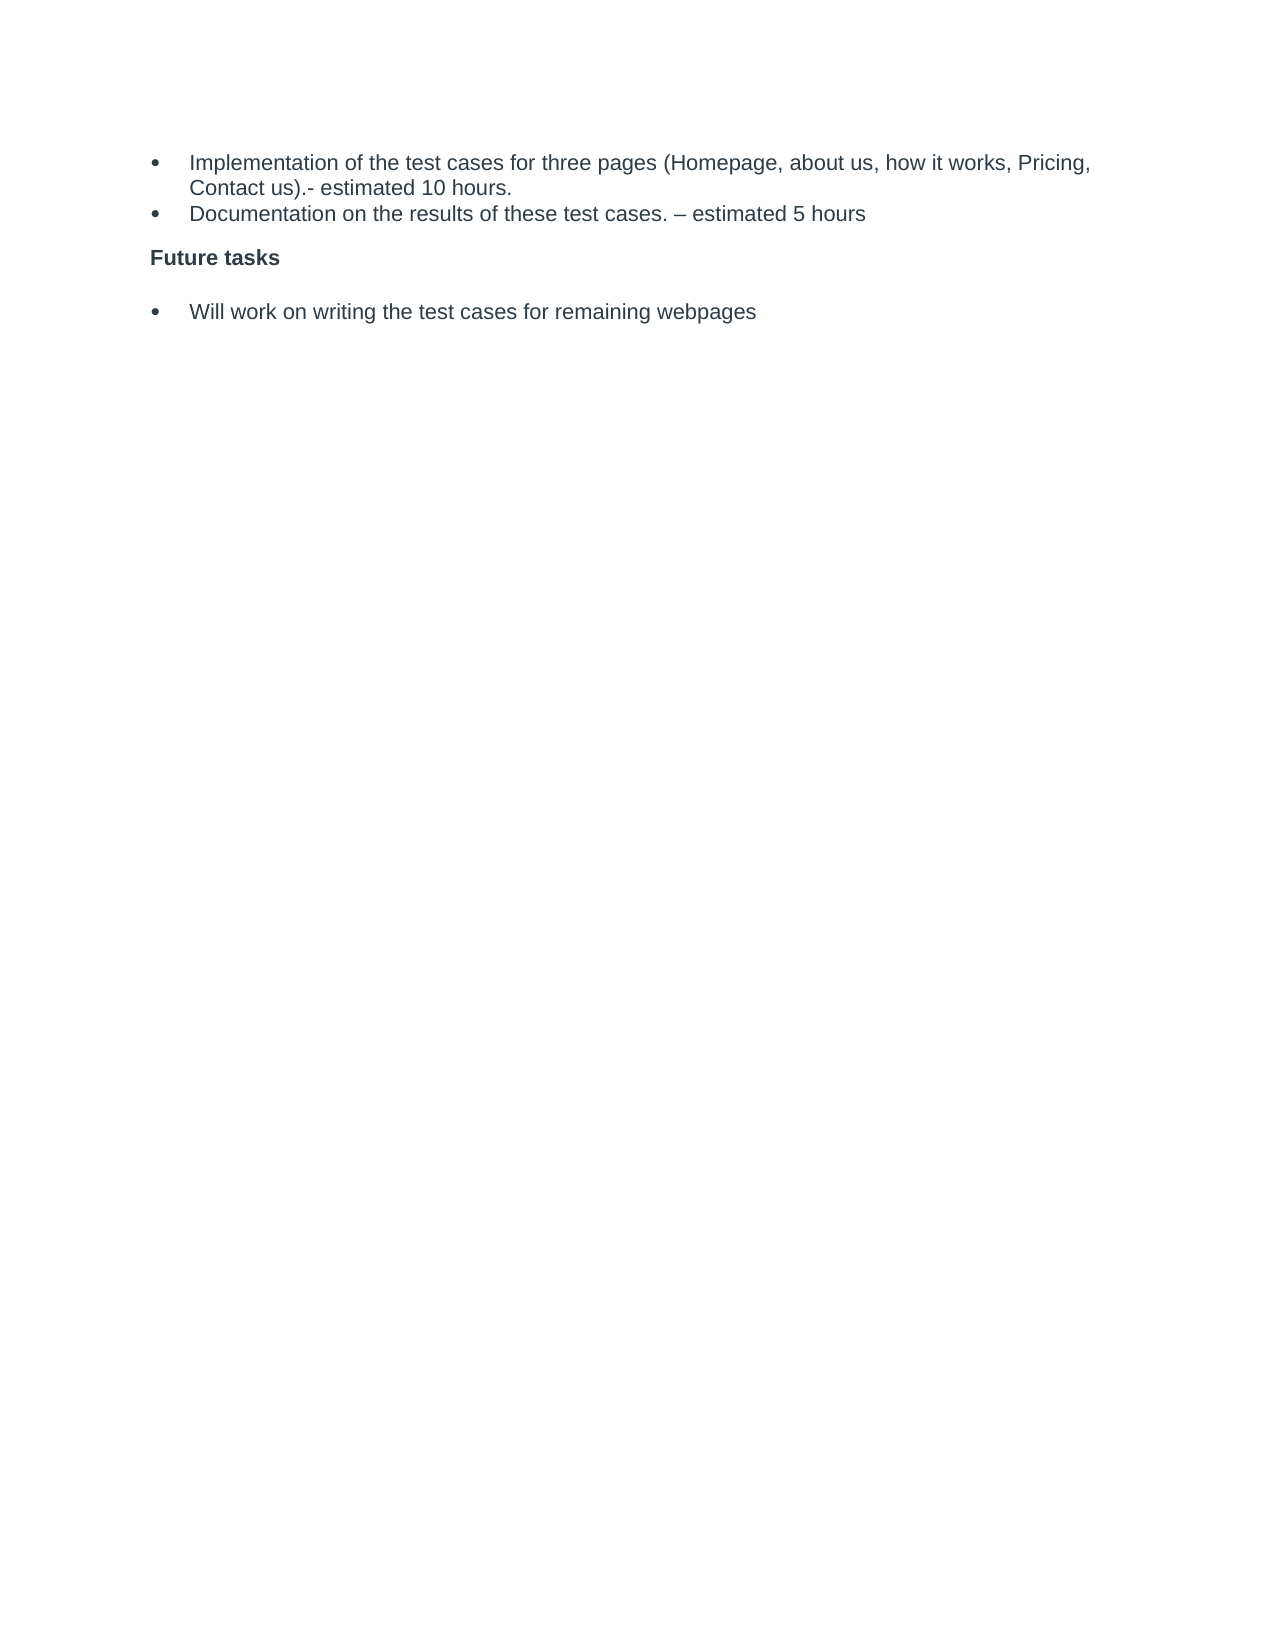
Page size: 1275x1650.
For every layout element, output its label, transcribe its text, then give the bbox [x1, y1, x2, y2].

list Documentation on the results of these test cases. – estimated 5 hours [152, 200, 1125, 226]
text Future tasks [150, 244, 1125, 269]
list Implementation of the test cases for three pages (Homepage, about us, how it works, Pricing, Contact us).- estimated 10 hours. [152, 150, 1125, 200]
list Will work on writing the test cases for remaining webpages [152, 299, 1125, 324]
